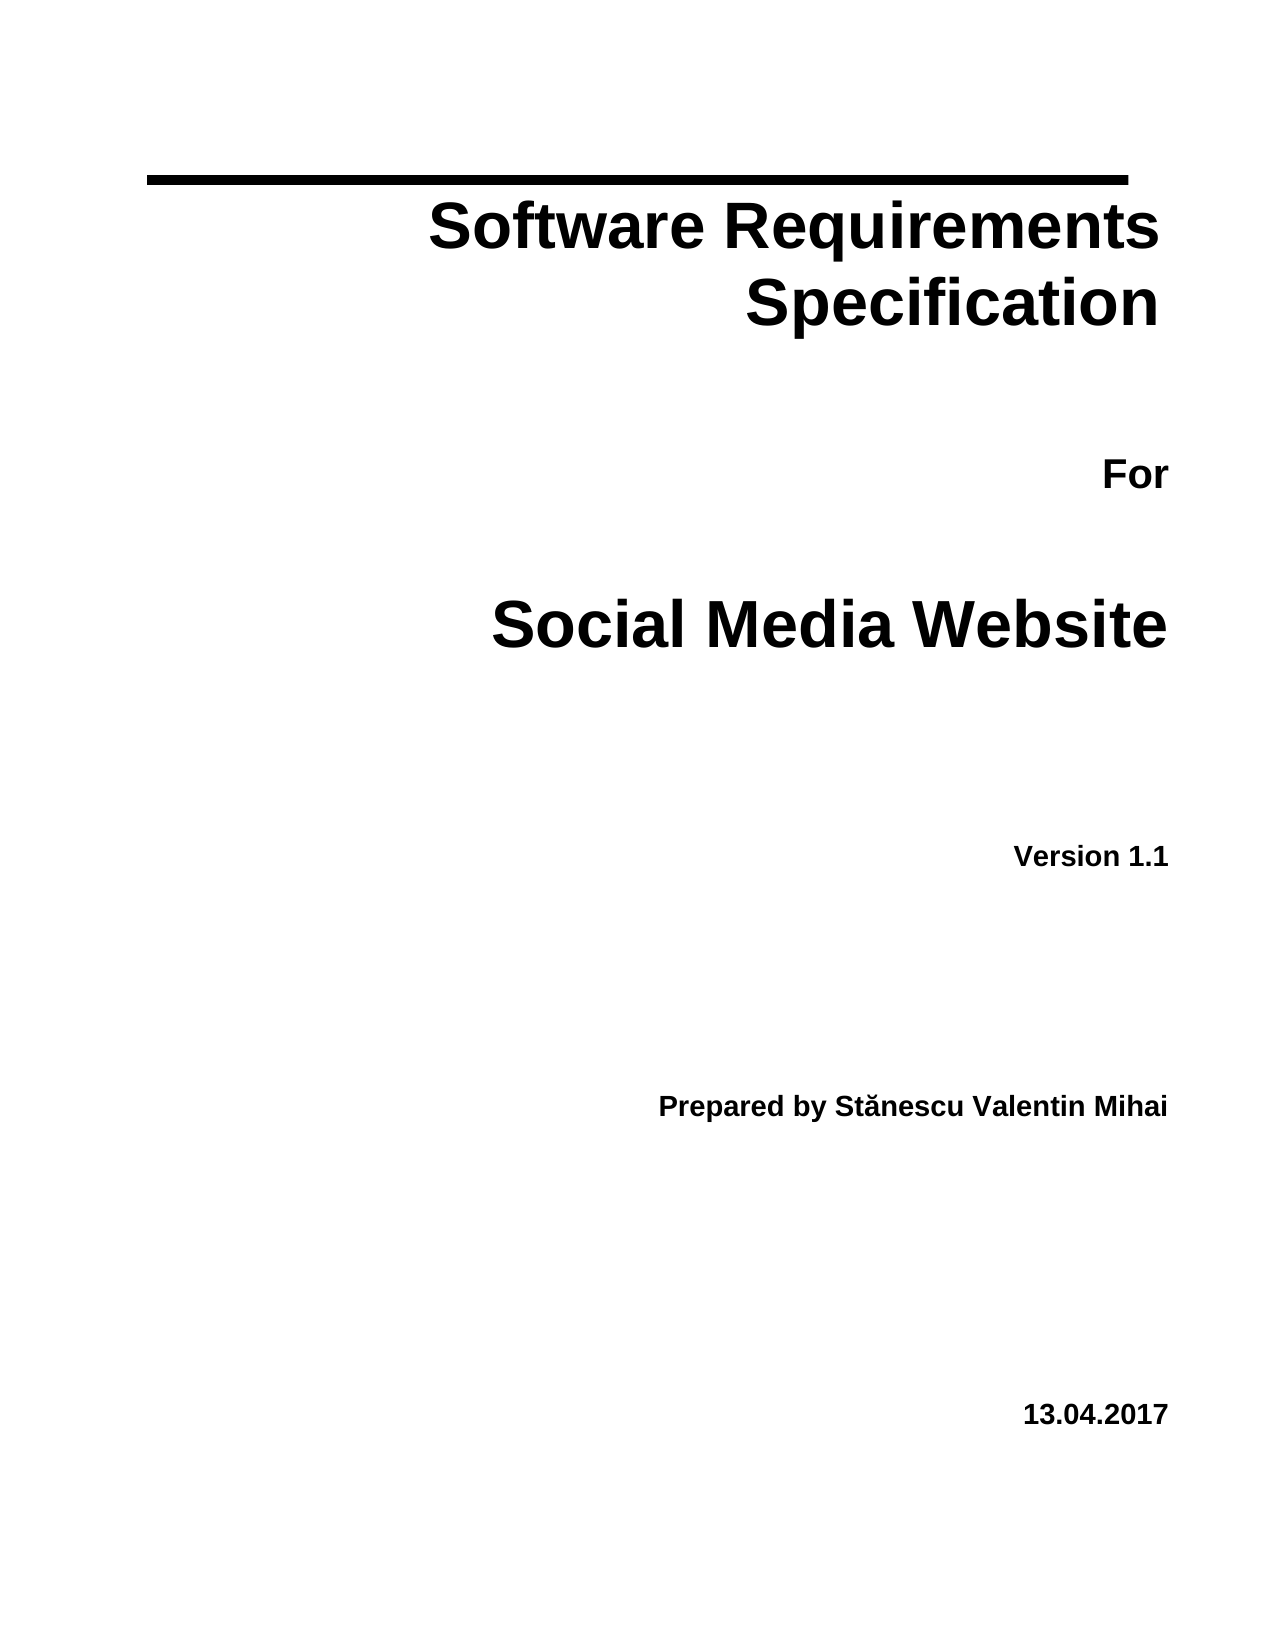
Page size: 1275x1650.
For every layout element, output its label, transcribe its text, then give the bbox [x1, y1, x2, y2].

picture [147, 175, 1129, 185]
text Software Requirements [410, 187, 1169, 262]
text Social Media Website [137, 585, 1169, 662]
text Version 1.1 [137, 839, 1169, 873]
text Prepared by Stănescu Valentin Mihai [137, 1089, 1169, 1123]
text 13.04.2017 [871, 1397, 1169, 1430]
text For [137, 449, 1169, 497]
text Specification [137, 262, 1169, 339]
